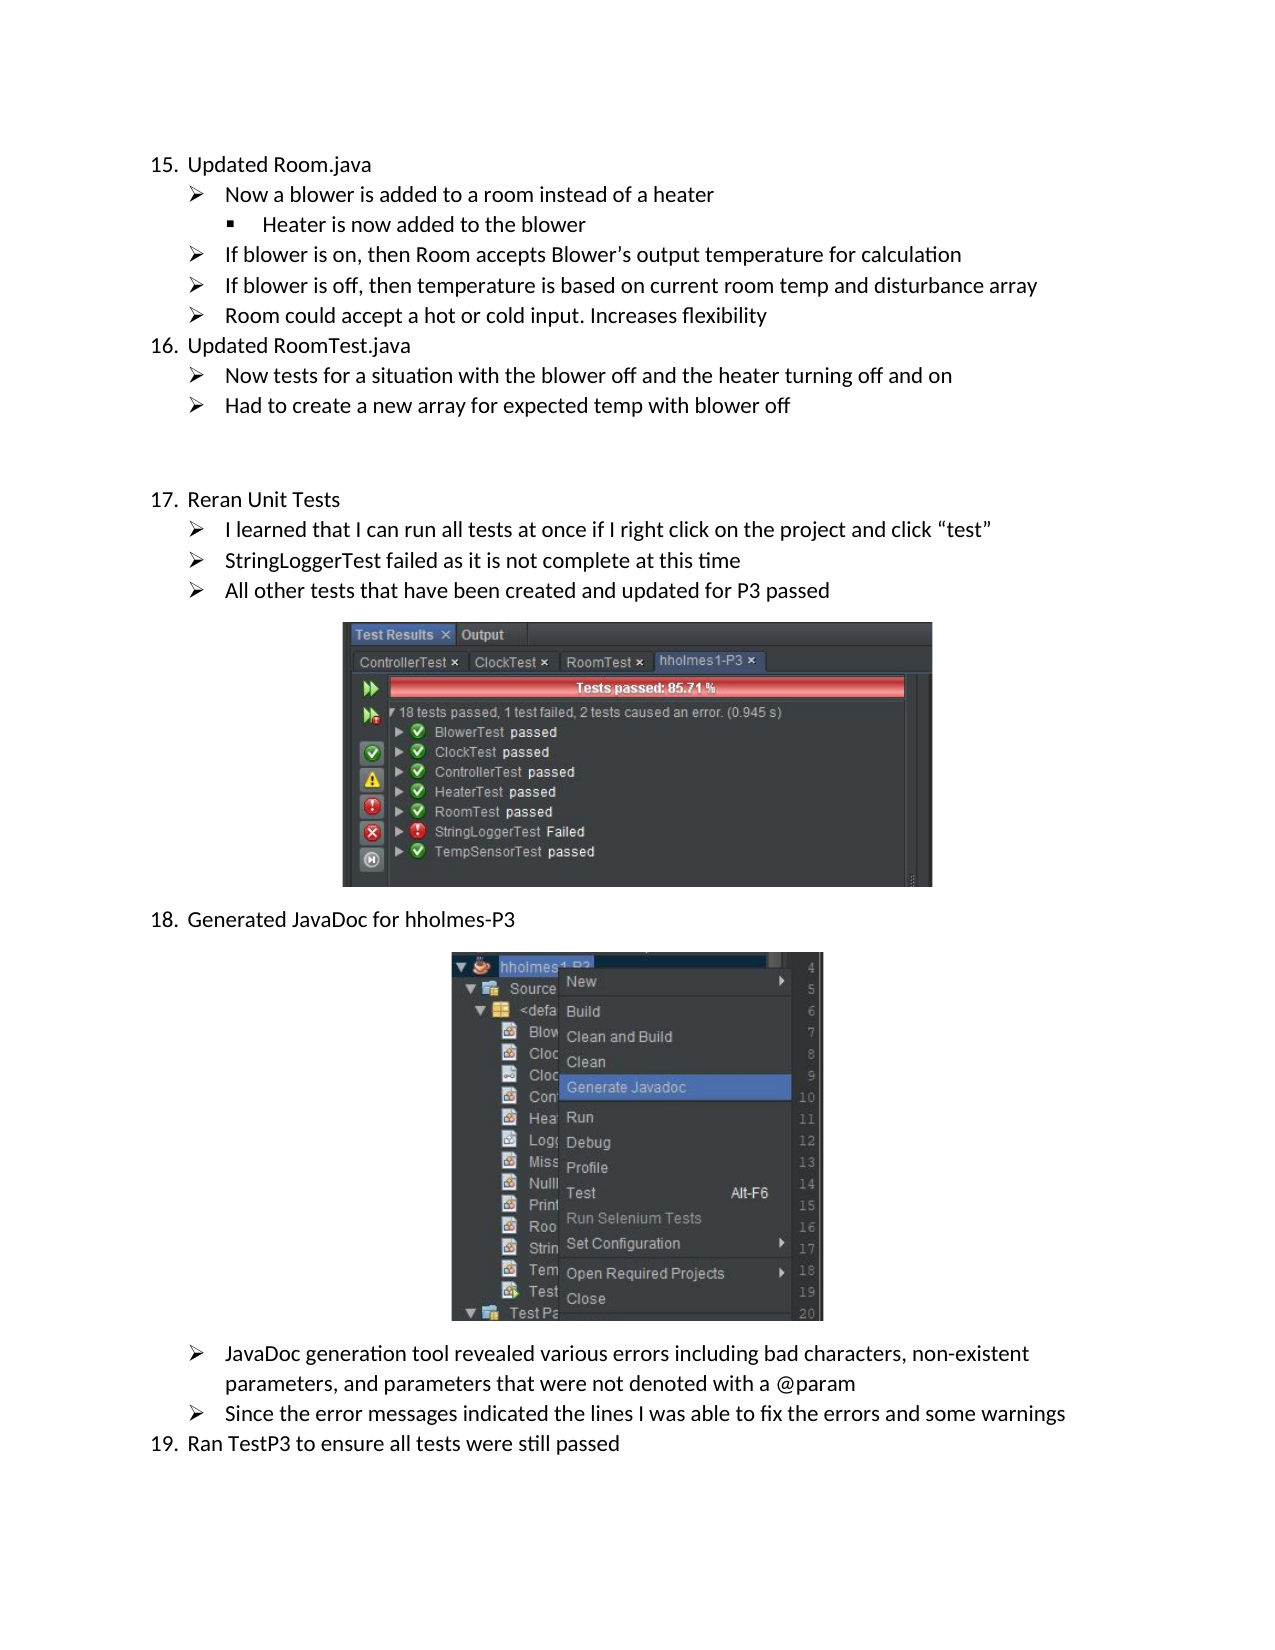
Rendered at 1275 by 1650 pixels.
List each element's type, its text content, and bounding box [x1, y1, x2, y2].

list Updated RoomTest.java [150, 331, 1125, 359]
list Now tests for a situation with the blower off and the heater turning off and on [187, 361, 1125, 389]
list I learned that I can run all tests at once if I right click on the project and click “test” [187, 516, 1125, 544]
list Room could accept a hot or cold input. Increases flexibility [187, 301, 1125, 329]
list Reran Unit Tests [150, 485, 1125, 513]
list Updated Room.java [150, 150, 1125, 178]
list If blower is on, then Room accepts Blower’s output temperature for calculation [187, 241, 1125, 269]
picture [342, 622, 933, 887]
list Heater is now added to the blower [225, 210, 1125, 238]
list Ran TestP3 to ensure all tests were still passed [150, 1429, 1125, 1457]
list StringLoggerTest failed as it is not complete at this time [187, 546, 1125, 574]
picture [451, 952, 824, 1321]
list If blower is off, then temperature is based on current room temp and disturbance array [187, 271, 1125, 299]
list Had to create a new array for expected temp with blower off [187, 392, 1125, 420]
list JavaDoc generation tool revealed various errors including bad characters, non-existent parameters, and parameters that were not denoted with a @param [187, 1339, 1125, 1397]
list Generated JavaDoc for hholmes-P3 [150, 905, 1125, 933]
list Now a blower is added to a room instead of a heater [187, 180, 1125, 208]
list Since the error messages indicated the lines I was able to fix the errors and some warnings [187, 1399, 1125, 1427]
list All other tests that have been created and updated for P3 passed [187, 576, 1125, 604]
